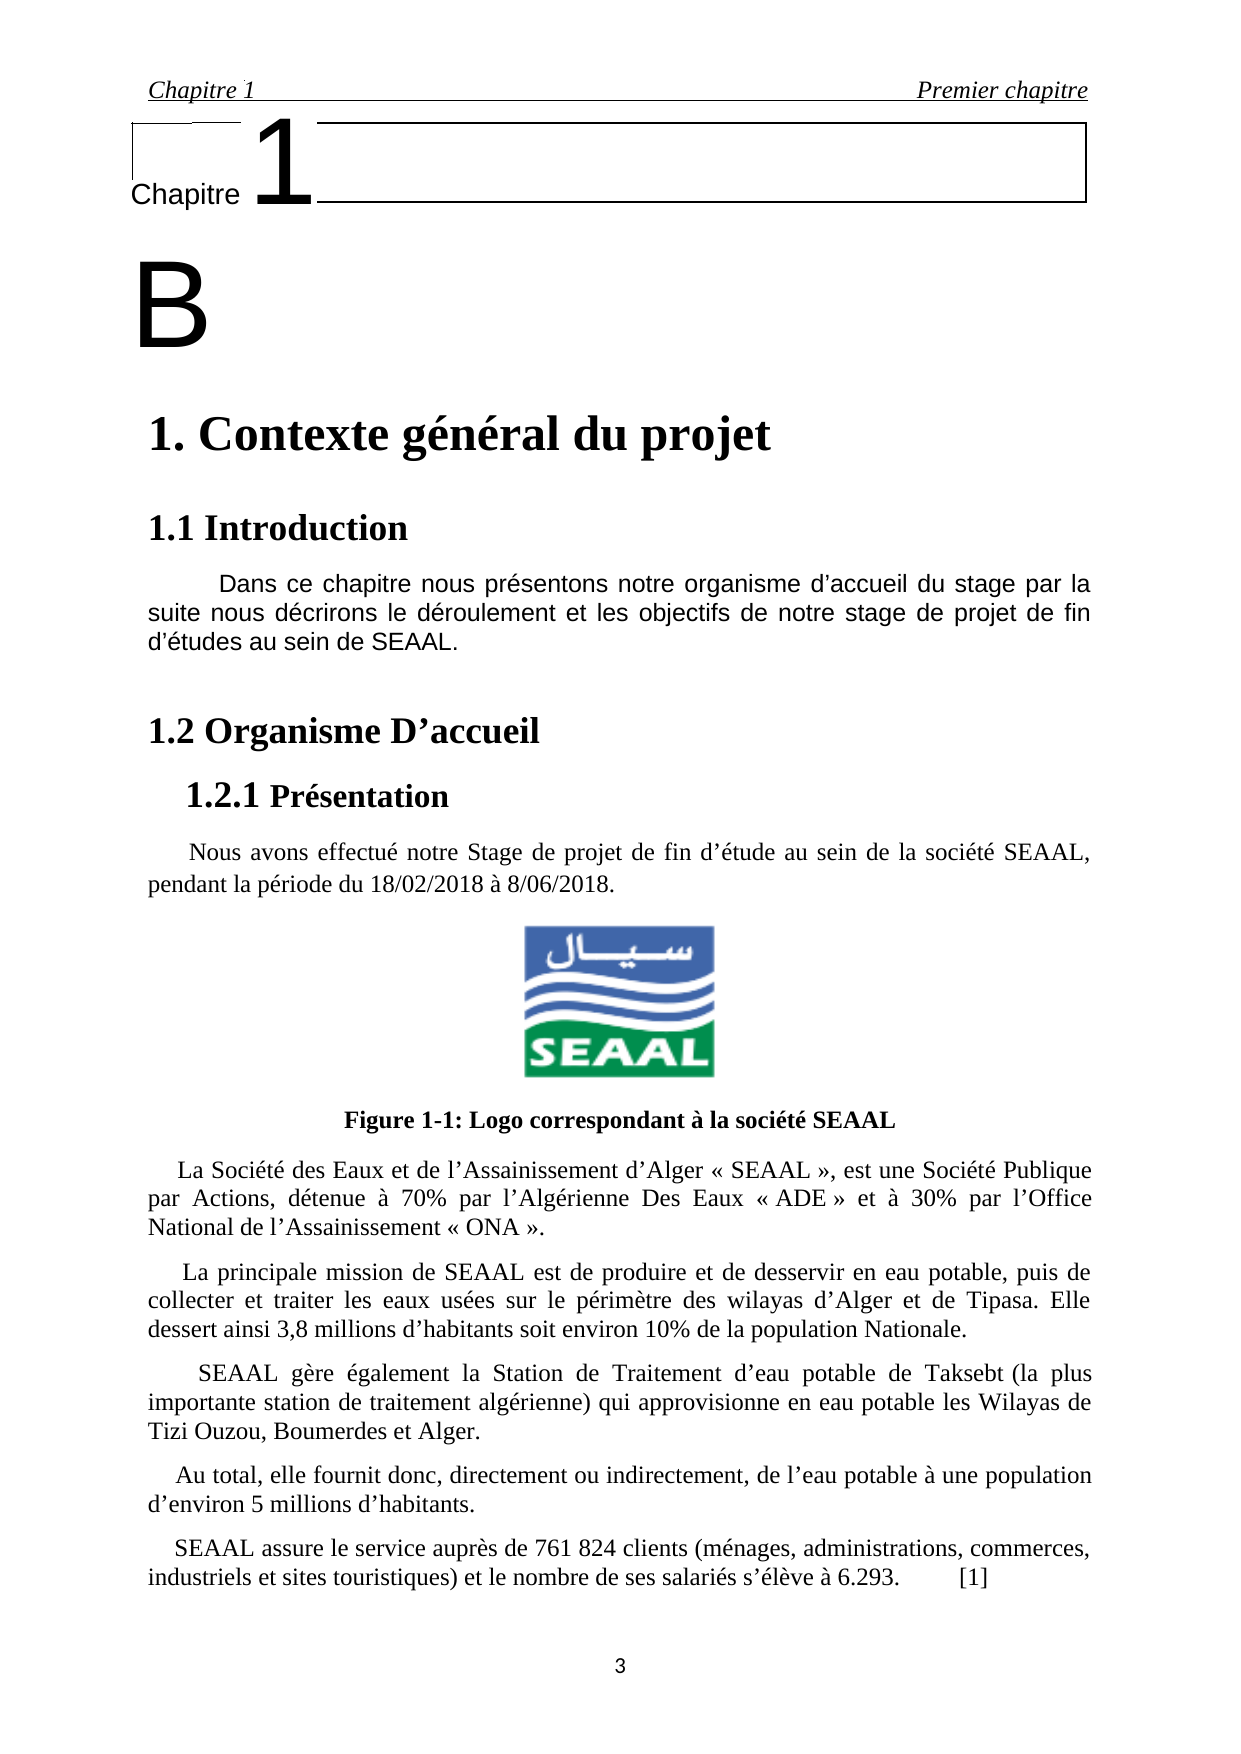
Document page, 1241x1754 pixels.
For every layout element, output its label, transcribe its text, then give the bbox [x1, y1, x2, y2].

text Figure 1-1: Logo correspondant à la société SEAAL [148, 1105, 1092, 1134]
text Au total, elle fournit donc, directement ou indirectement, de l’eau potable à une population d’environ 5 millions d’habitants. [148, 1460, 1092, 1518]
subtitle 1. Contexte général du projet [148, 405, 1092, 462]
text Nous avons effectué notre Stage de projet de fin d’étude au sein de la société SEAAL, pendant la période du 18/02/2018 à 8/06/2018. [148, 837, 1092, 898]
subtitle 1.2.1 Présentation [148, 773, 1092, 816]
text La Société des Eaux et de l’Assainissement d’Alger « SEAAL », est une Société Publique par Actions, détenue à 70% par l’Algérienne Des Eaux « ADE » et à 30% par l’Office National de l’Assainissement « ONA ». [148, 1155, 1092, 1241]
text La principale mission de SEAAL est de produire et de desservir en eau potable, puis de collecter et traiter les eaux usées sur le périmètre des wilayas d’Alger et de Tipasa. Elle dessert ainsi 3,8 millions d’habitants soit environ 10% de la population Nationale. [148, 1257, 1092, 1343]
text Dans ce chapitre nous présentons notre organisme d’accueil du stage par la suite nous décrirons le déroulement et les objectifs de notre stage de projet de fin d’études au sein de SEAAL. [148, 569, 1092, 656]
text SEAAL assure le service auprès de 761 824 clients (ménages, administrations, commerces, industriels et sites touristiques) et le nombre de ses salariés s’élève à 6.293. [1] [148, 1533, 1092, 1591]
text SEAAL gère également la Station de Traitement d’eau potable de Taksebt (la plus importante station de traitement algérienne) qui approvisionne en eau potable les Wilayas de Tizi Ouzou, Boumerdes et Alger. [148, 1358, 1092, 1445]
subtitle 1.2 Organisme D’accueil [148, 709, 1092, 752]
subtitle 1.1 Introduction [148, 505, 1092, 548]
picture [521, 923, 719, 1081]
